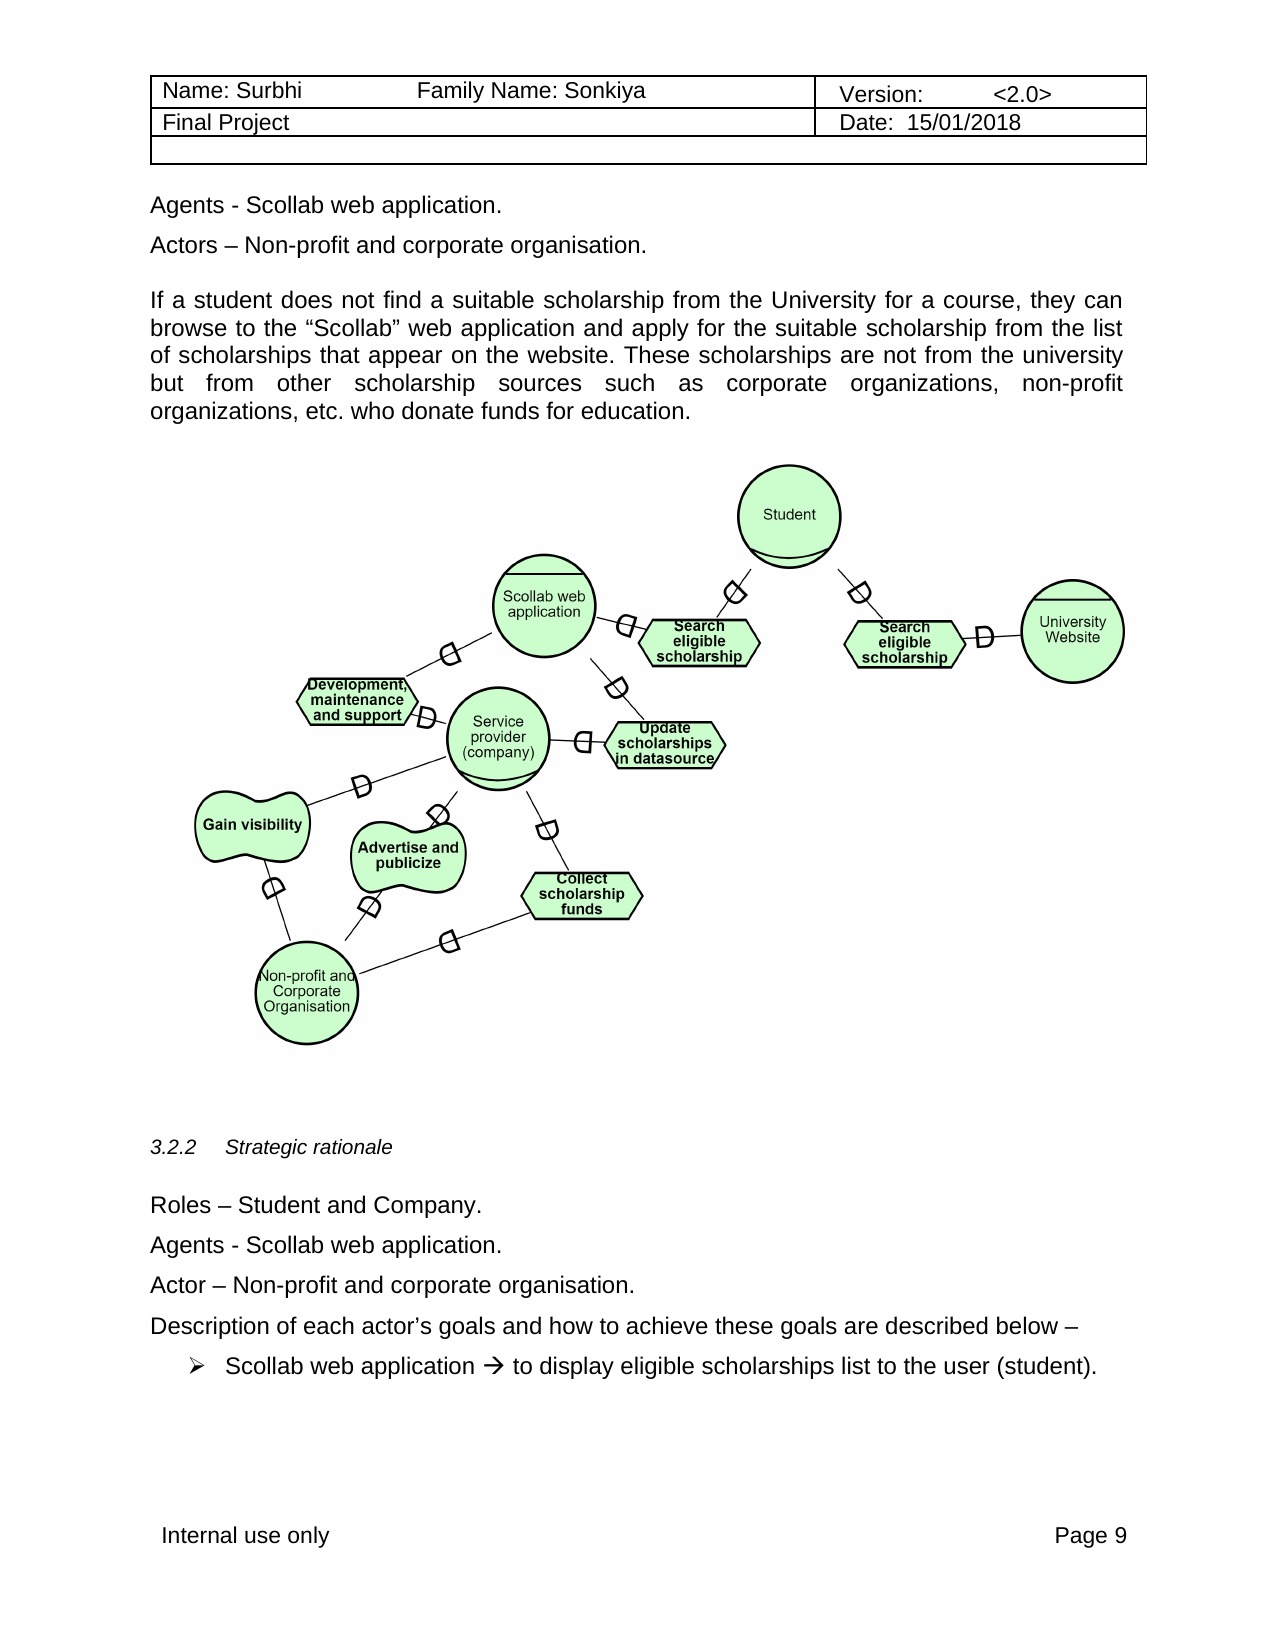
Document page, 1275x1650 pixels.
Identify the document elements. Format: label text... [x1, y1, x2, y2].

text Actors – Non-profit and corporate organisation. [150, 231, 1125, 258]
subtitle Strategic rationale [150, 1134, 1125, 1159]
text Agents - Scollab web application. [150, 1231, 1125, 1259]
text If a student does not find a suitable scholarship from the University for a course, they can browse to the “Scollab” web application and apply for the suitable scholarship from the list of scholarships that appear on the website. These scholarships are not from the university but from other scholarship sources such as corporate organizations, non-profit organizations, etc. who donate funds for education. [150, 286, 1125, 424]
text Description of each actor’s goals and how to achieve these goals are described below – [150, 1312, 1125, 1339]
list Scollab web application to display eligible scholarships list to the user (student). [187, 1352, 1125, 1379]
picture [105, 450, 1176, 1095]
text Agents - Scollab web application. [150, 191, 1125, 218]
text Roles – Student and Company. [150, 1191, 1125, 1219]
text Actor – Non-profit and corporate organisation. [150, 1271, 1125, 1299]
